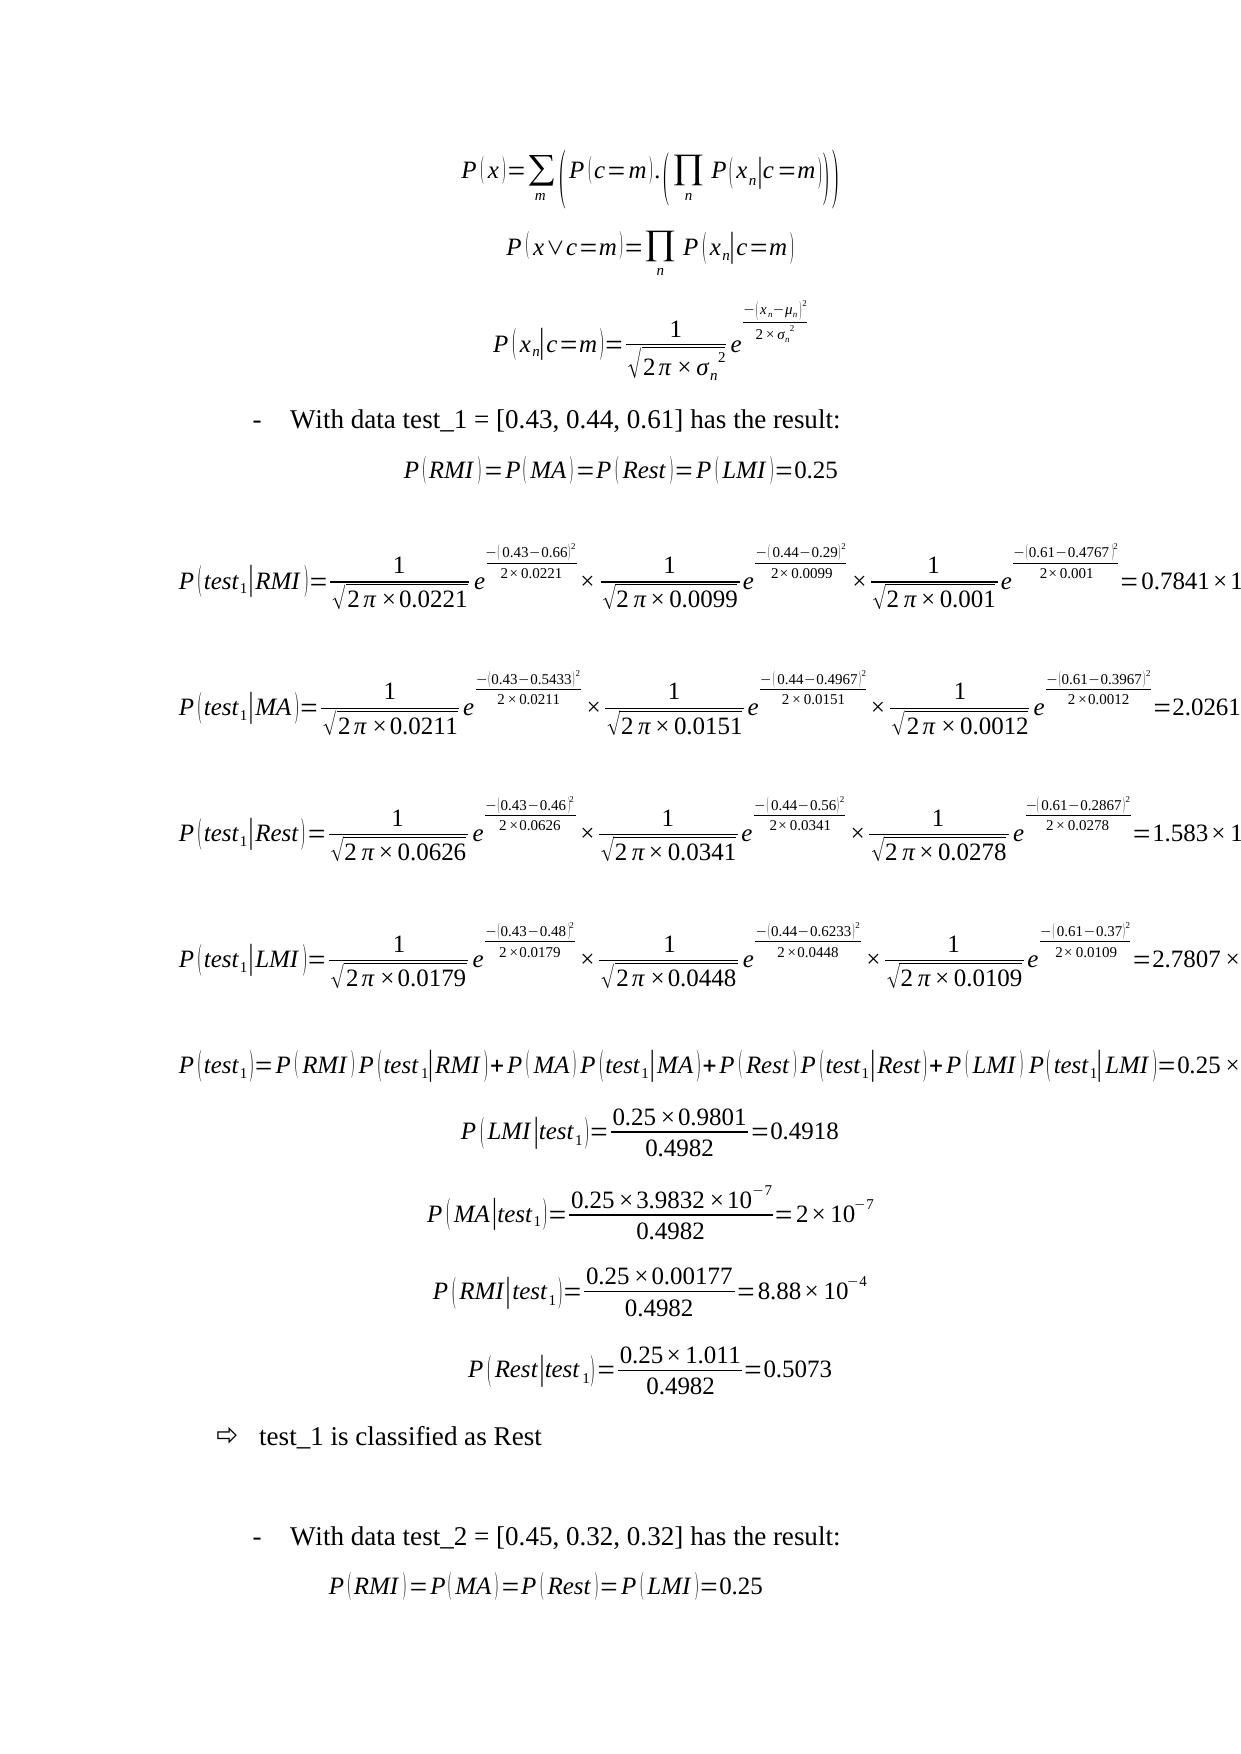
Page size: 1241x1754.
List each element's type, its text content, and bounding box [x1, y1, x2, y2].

list With data test_2 = [0.45, 0.32, 0.32] has the result: [252, 1520, 1122, 1551]
list test_1 is classified as Rest [215, 1419, 1122, 1451]
list With data test_1 = [0.43, 0.44, 0.61] has the result: [252, 403, 1122, 434]
